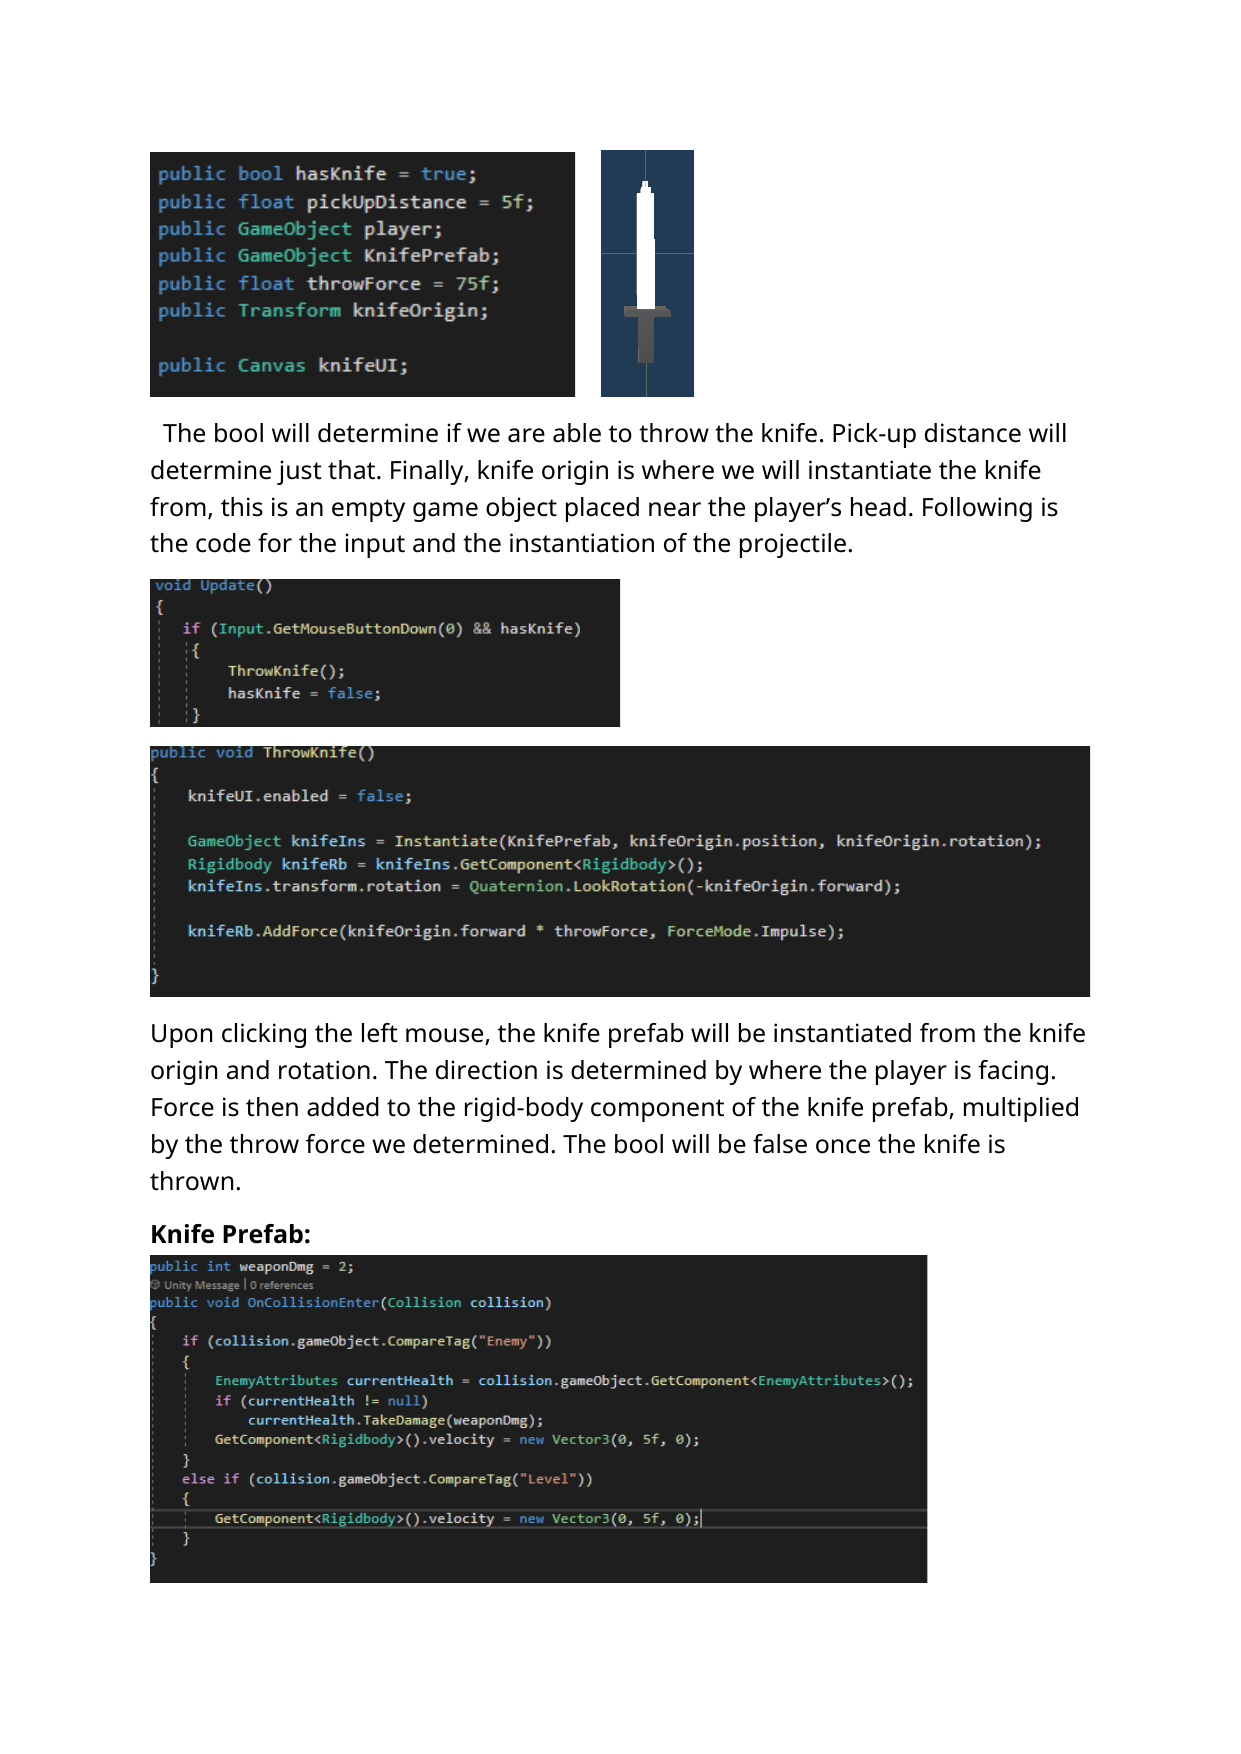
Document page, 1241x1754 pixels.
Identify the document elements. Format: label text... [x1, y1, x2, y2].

picture [150, 579, 621, 727]
picture [150, 746, 1091, 997]
picture [150, 152, 575, 397]
text Knife Prefab: [150, 1217, 1090, 1251]
picture [601, 150, 694, 397]
text The bool will determine if we are able to throw the knife. Pick-up distance will determine just that. Finally, knife origin is where we will instantiate the knife from, this is an empty game object placed near the player’s head. Following is the code for the input and the instantiation of the projectile. [150, 416, 1090, 560]
text Upon clicking the left mouse, the knife prefab will be instantiated from the knife origin and rotation. The direction is determined by where the player is facing. Force is then added to the rigid-body component of the knife prefab, multiplied by the throw force we determined. The bool will be false once the knife is thrown. [150, 1016, 1090, 1197]
picture [150, 1255, 928, 1583]
